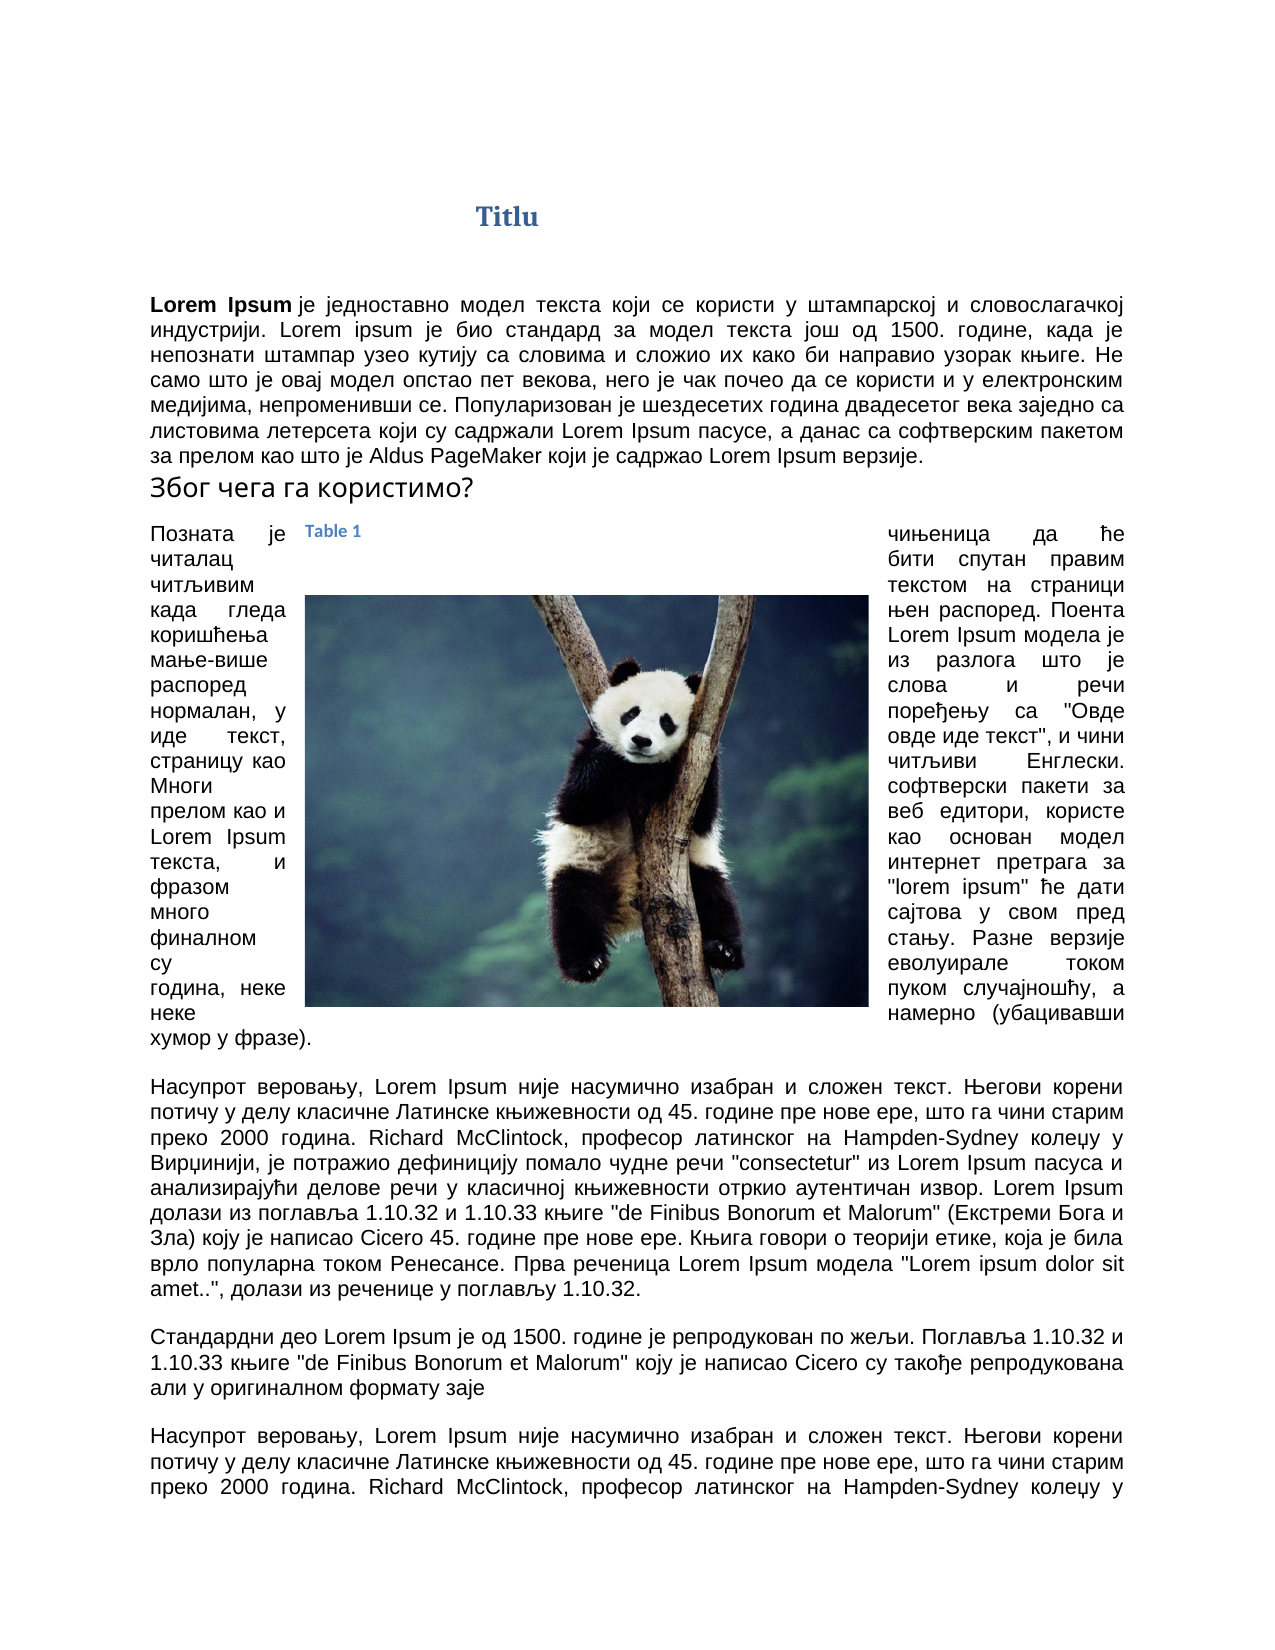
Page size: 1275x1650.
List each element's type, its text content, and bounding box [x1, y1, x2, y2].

subtitle Због чега га користимо? [150, 468, 1125, 506]
picture [304, 595, 869, 1007]
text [150, 1423, 1125, 1499]
text Стандардни део Lorem Ipsum је од 1500. године је репродукован по жељи. Поглавља 1.10.32 и 1.10.33 књиге "de Finibus Bonorum et Malorum" коју је написао Cicerо су такође репродукована али у оригиналном формату заје [150, 1324, 1125, 1400]
subtitle Titlu [150, 200, 1125, 233]
text Lorem Ipsum је једноставно модел текста који се користи у штампарској и словослагачкој индустрији. Lorem ipsum је био стандард за модел текста још од 1500. године, када је непознати штампар узео кутију са словима и сложио их како би направио узорак књиге. Не само што је овај модел опстао пет векова, него је чак почео да се користи и у електронским медијима, непроменивши се. Популаризован је шездесетих година двадесетог века заједно са листовима летерсета који су садржали Lorem Ipsum пасусе, а данас са софтверским пакетом за прелом као што је Aldus PageMaker који је садржао Lorem Ipsum верзије. [150, 292, 1125, 468]
